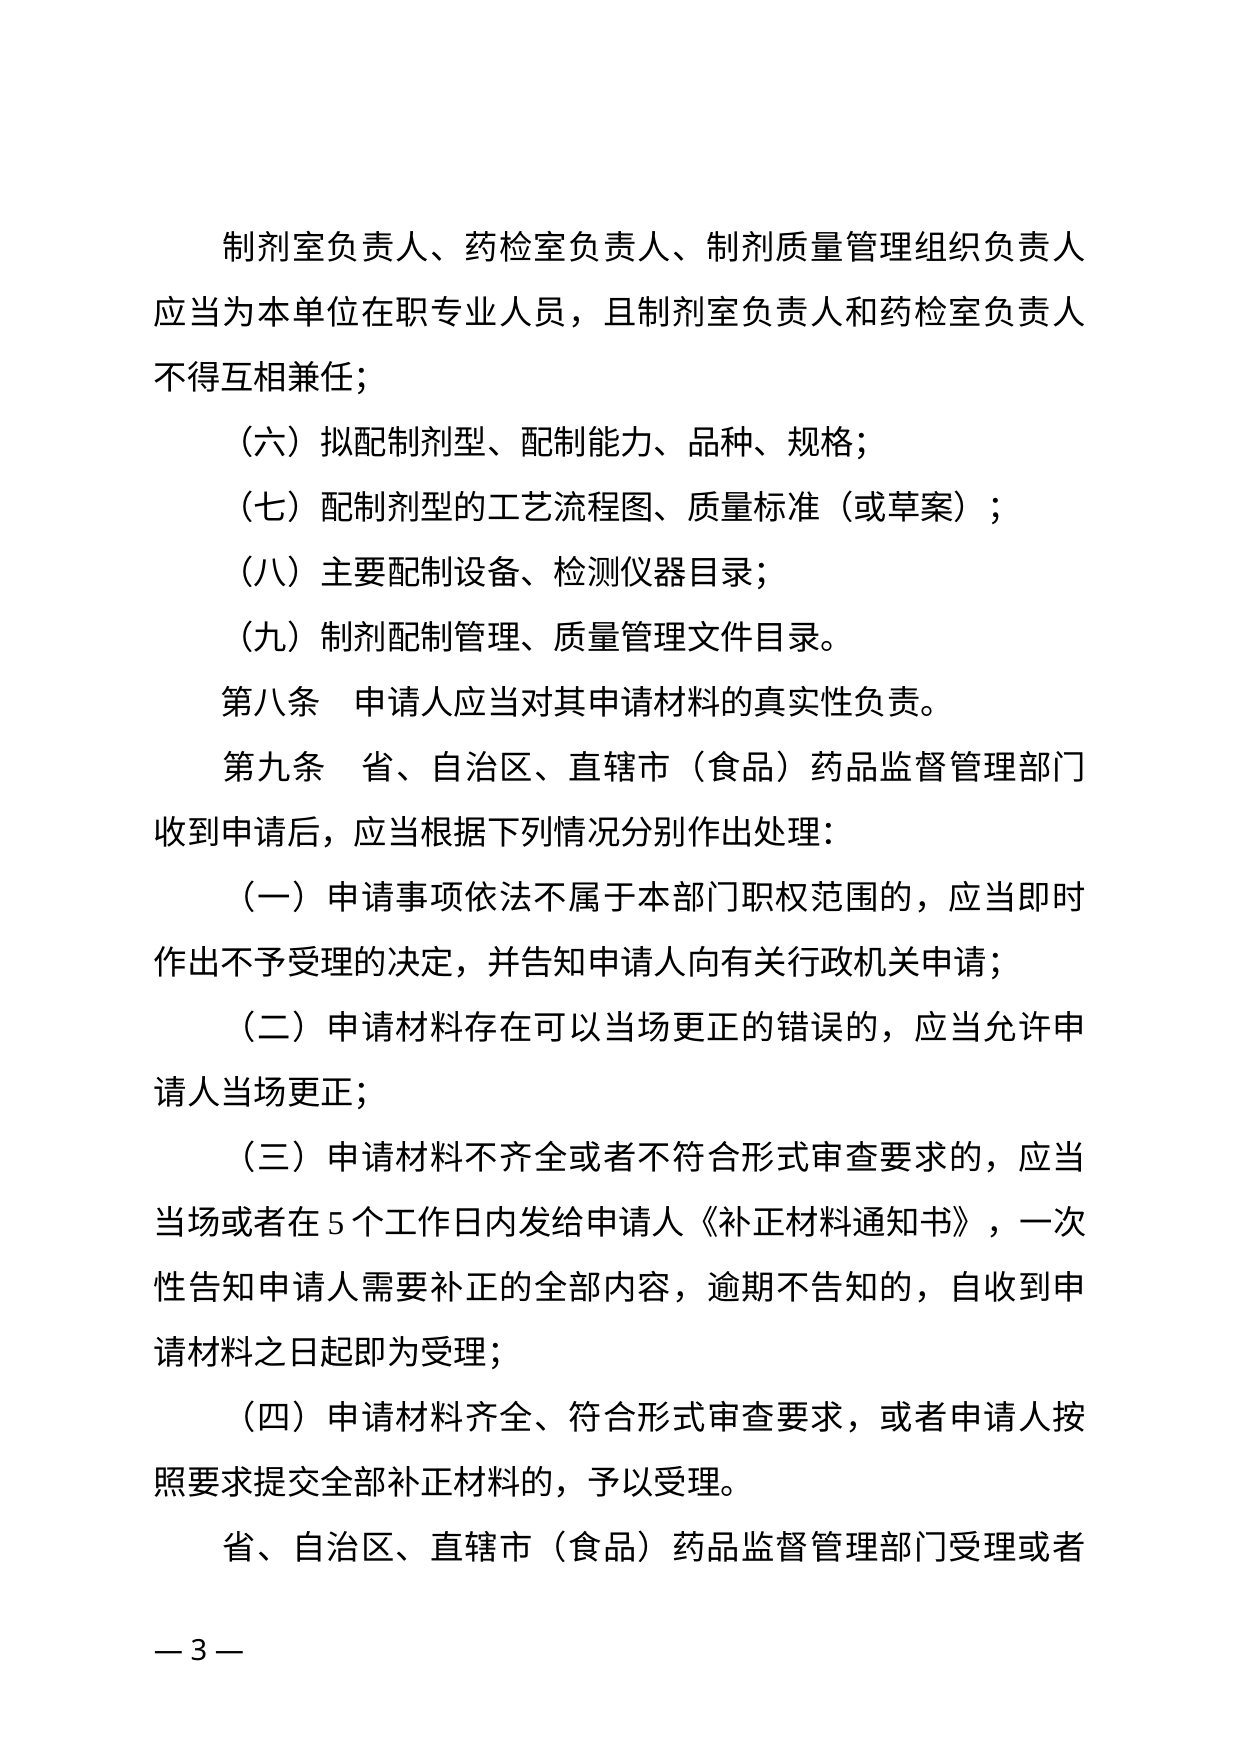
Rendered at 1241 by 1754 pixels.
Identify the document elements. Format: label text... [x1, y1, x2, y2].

text （九）制剂配制管理、质量管理文件目录。 [153, 602, 1087, 667]
text （三）申请材料不齐全或者不符合形式审查要求的，应当当场或者在5个工作日内发给申请人《补正材料通知书》，一次性告知申请人需要补正的全部内容，逾期不告知的，自收到申请材料之日起即为受理； [153, 1122, 1087, 1382]
text （四）申请材料齐全、符合形式审查要求，或者申请人按照要求提交全部补正材料的，予以受理。 [153, 1382, 1087, 1512]
text （七）配制剂型的工艺流程图、质量标准（或草案）； [153, 472, 1087, 537]
text （八）主要配制设备、检测仪器目录； [153, 537, 1087, 602]
text （六）拟配制剂型、配制能力、品种、规格； [153, 407, 1087, 472]
text （二）申请材料存在可以当场更正的错误的，应当允许申请人当场更正； [153, 992, 1087, 1122]
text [153, 1512, 1087, 1577]
text 制剂室负责人、药检室负责人、制剂质量管理组织负责人应当为本单位在职专业人员，且制剂室负责人和药检室负责人不得互相兼任； [153, 212, 1087, 407]
text 第九条 省、自治区、直辖市（食品）药品监督管理部门收到申请后，应当根据下列情况分别作出处理： [153, 732, 1087, 862]
text 第八条 申请人应当对其申请材料的真实性负责。 [153, 667, 1087, 732]
text （一）申请事项依法不属于本部门职权范围的，应当即时作出不予受理的决定，并告知申请人向有关行政机关申请； [153, 862, 1087, 992]
